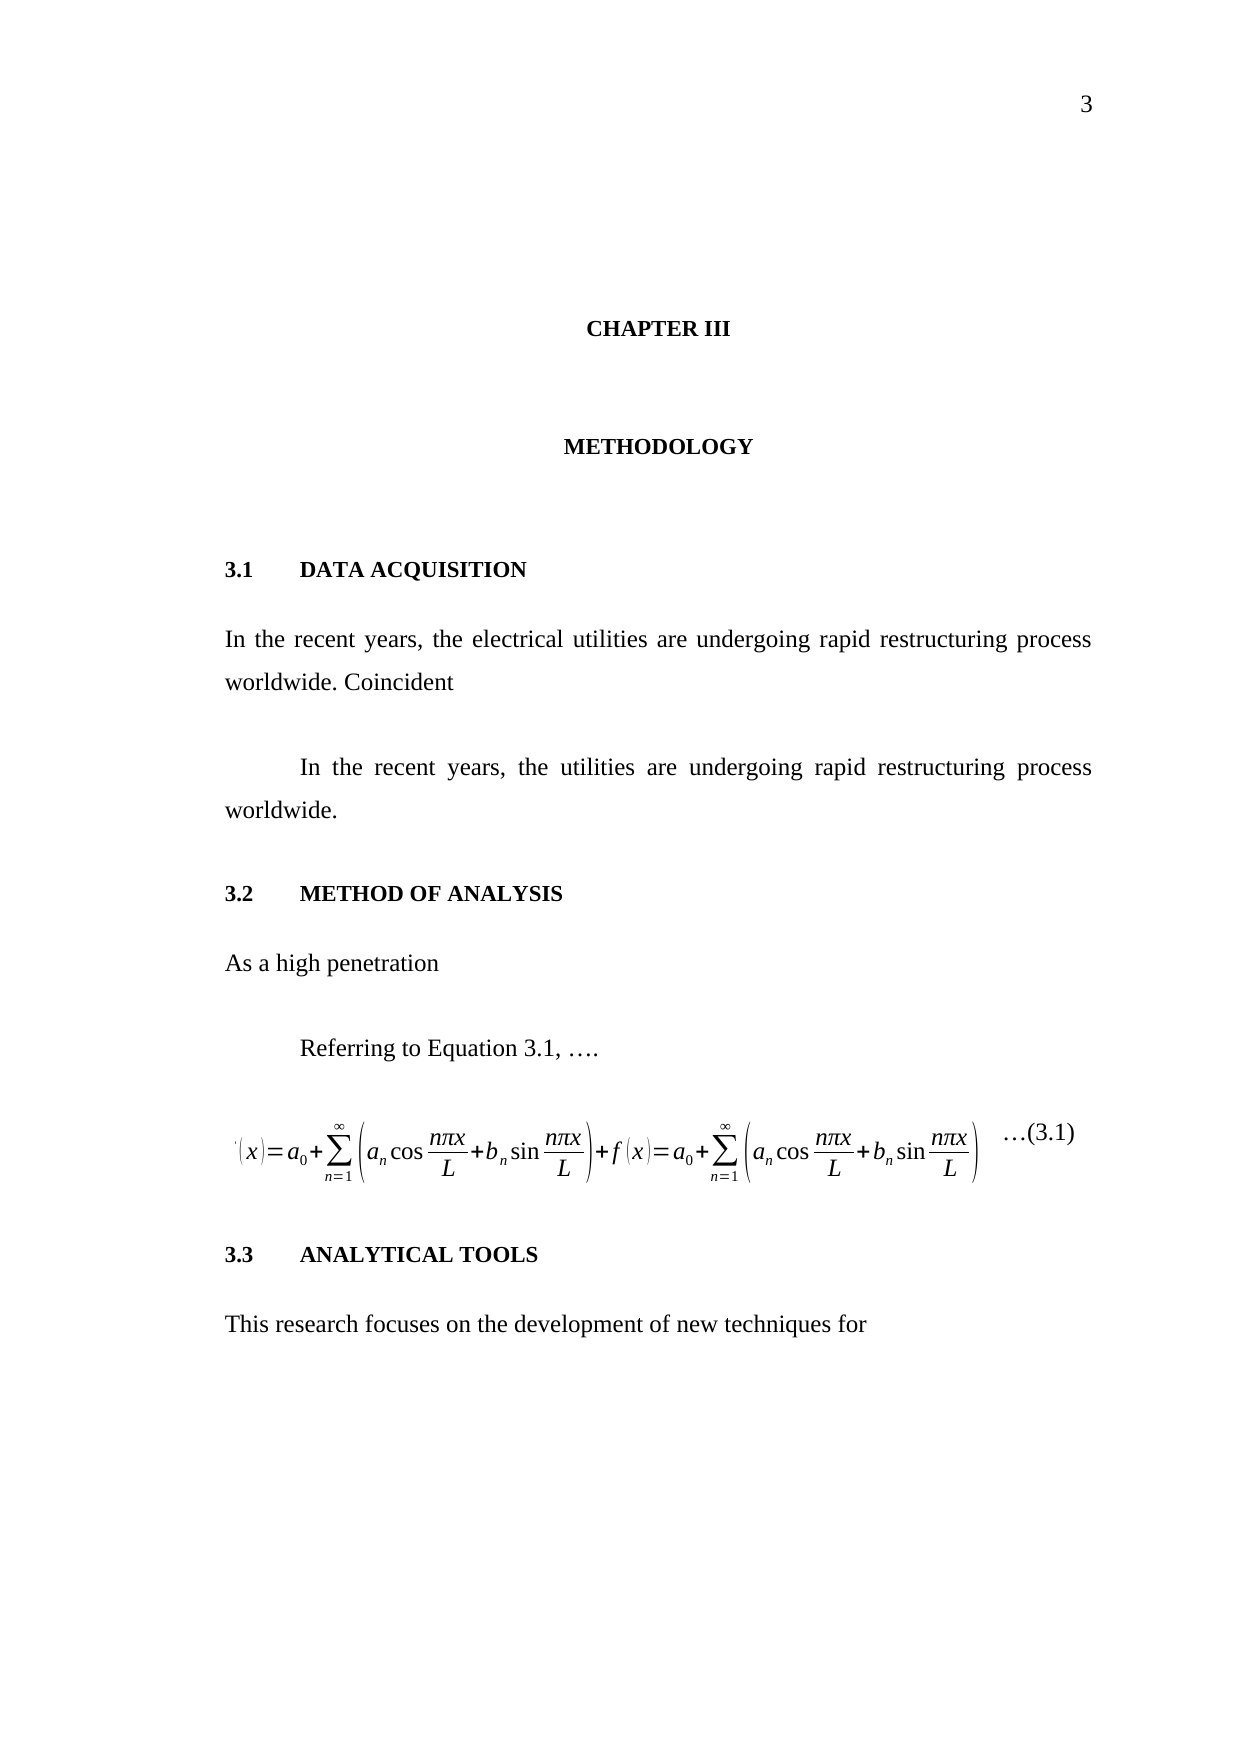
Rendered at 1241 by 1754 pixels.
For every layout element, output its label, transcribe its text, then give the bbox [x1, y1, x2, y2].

list Data acquisition [224, 556, 1092, 582]
list Analytical tools [224, 1241, 1092, 1267]
list Methodology [224, 315, 1092, 459]
table_header …(3.1) [981, 1118, 1092, 1199]
text Referring to Equation 3.1, …. [224, 1033, 1092, 1061]
text This research focuses on the development of new techniques for [224, 1309, 1092, 1337]
list Method of analysis [224, 880, 1092, 906]
table_header [236, 1118, 981, 1199]
text As a high penetration [224, 948, 1092, 977]
text In the recent years, the utilities are undergoing rapid restructuring process worldwide. [224, 752, 1092, 824]
text In the recent years, the electrical utilities are undergoing rapid restructuring process worldwide. Coincident [224, 624, 1092, 696]
